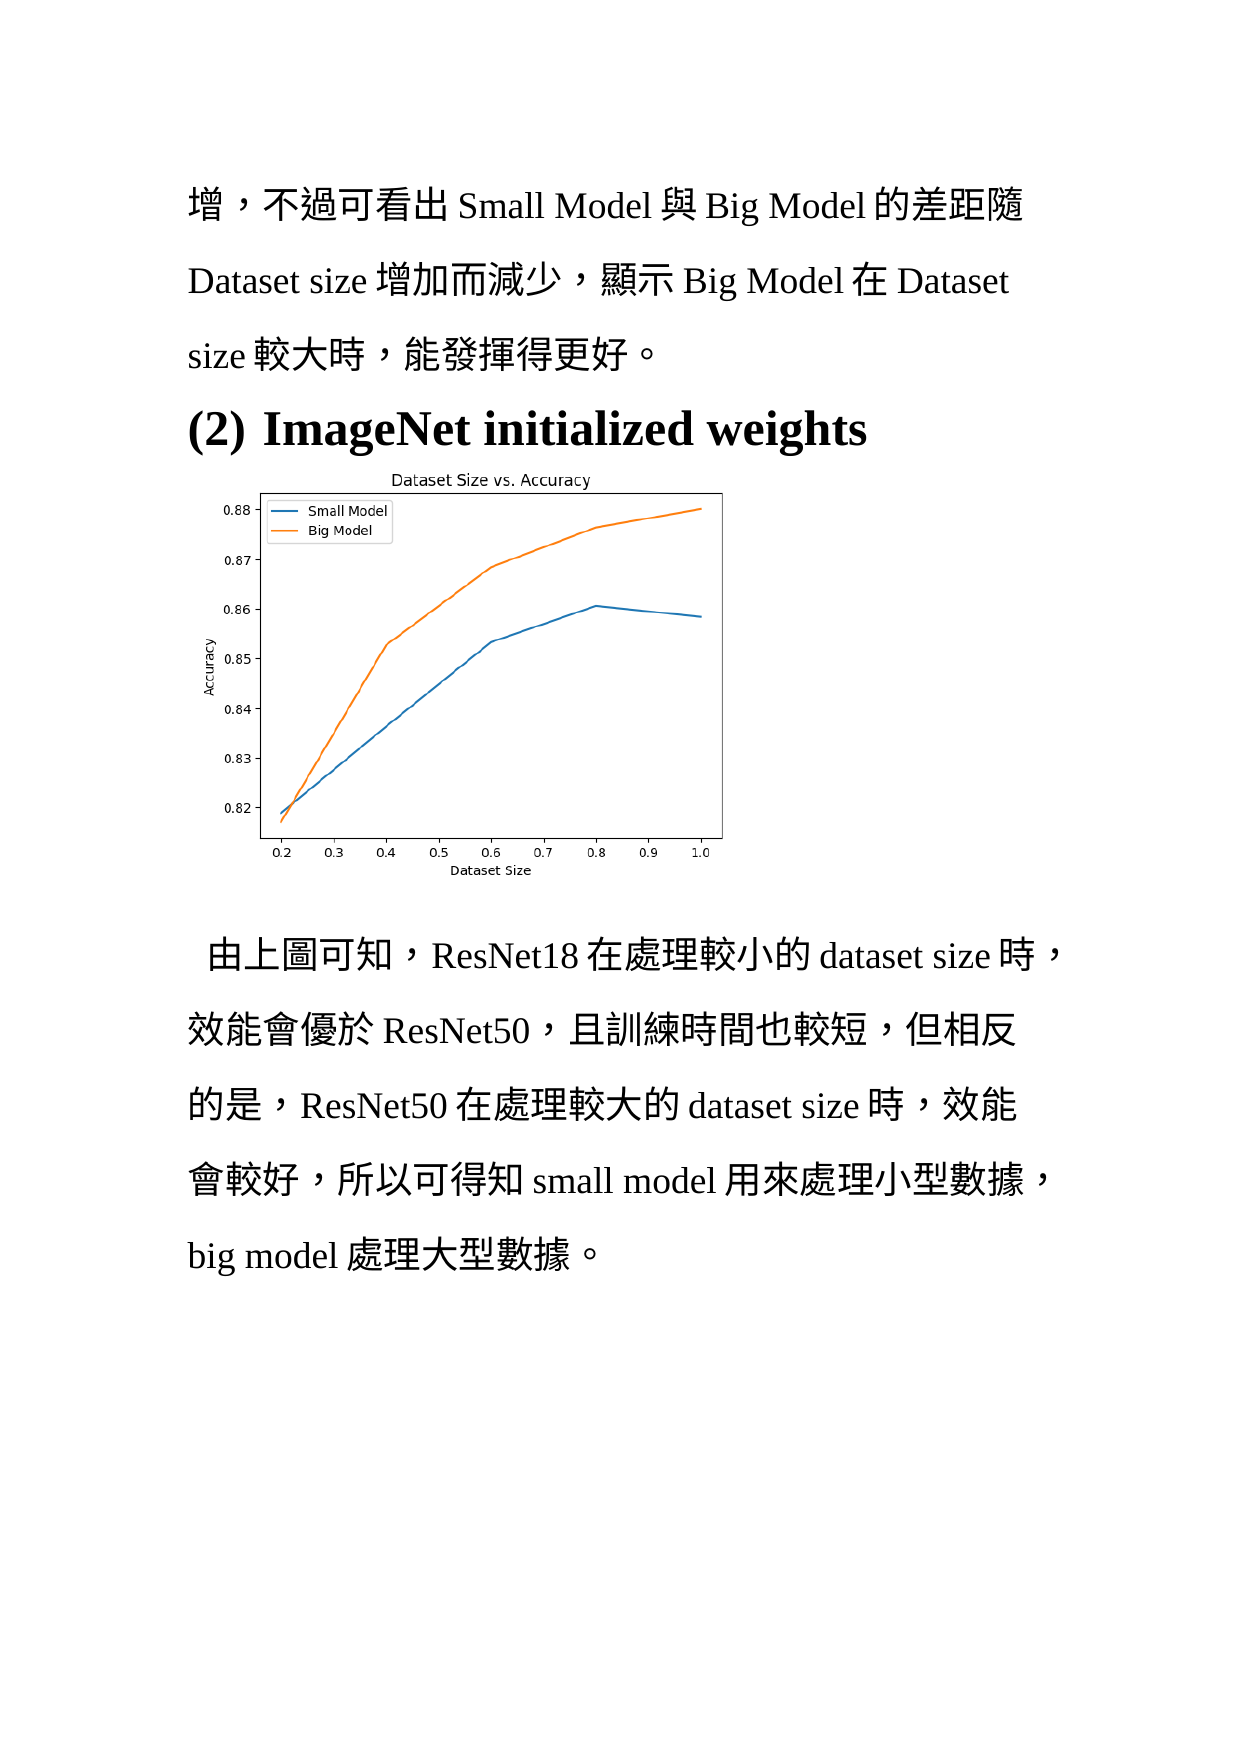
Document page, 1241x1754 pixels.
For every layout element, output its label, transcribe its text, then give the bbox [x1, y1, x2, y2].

list ImageNet initialized weights [187, 389, 1053, 464]
picture [187, 464, 749, 883]
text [187, 164, 1053, 389]
text 由上圖可知，ResNet18在處理較小的dataset size時，效能會優於ResNet50，且訓練時間也較短，但相反的是，ResNet50在處理較大的dataset size時，效能會較好，所以可得知small model用來處理小型數據，big model處理大型數據。 [187, 914, 1053, 1289]
